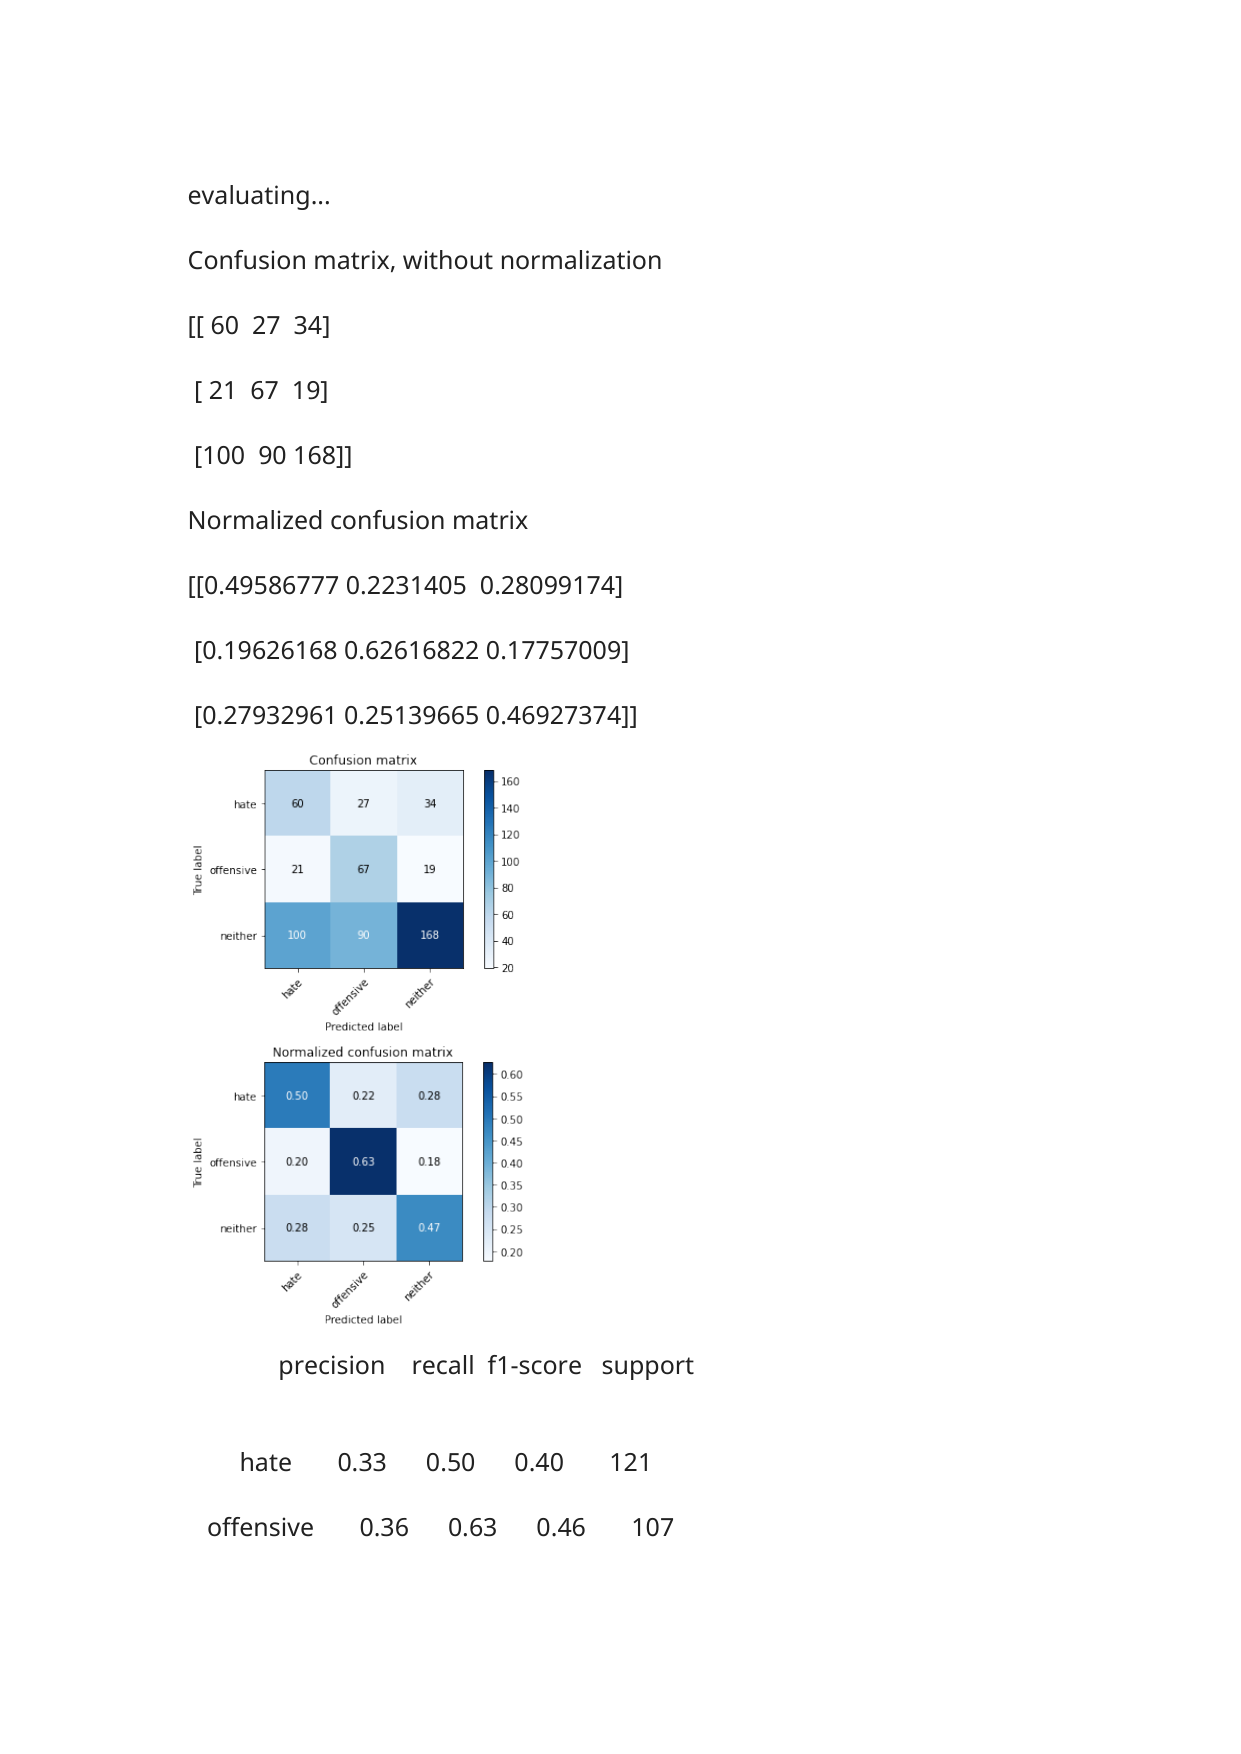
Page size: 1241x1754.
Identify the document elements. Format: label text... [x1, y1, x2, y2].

text [0.27932961 0.25139665 0.46927374]] [187, 682, 1053, 747]
text [ 21 67 19] [187, 357, 1053, 422]
text [[0.49586777 0.2231405 0.28099174] [187, 552, 1053, 617]
text [100 90 168]] [187, 422, 1053, 487]
text Normalized confusion matrix [187, 487, 1053, 552]
picture [187, 747, 528, 1039]
text evaluating... [187, 162, 1053, 227]
text hate 0.33 0.50 0.40 121 [187, 1429, 1053, 1494]
picture [187, 1040, 530, 1332]
text precision recall f1-score support [187, 1332, 1053, 1397]
text [[ 60 27 34] [187, 292, 1053, 357]
text Confusion matrix, without normalization [187, 227, 1053, 292]
text [0.19626168 0.62616822 0.17757009] [187, 617, 1053, 682]
text offensive 0.36 0.63 0.46 107 [187, 1494, 1053, 1559]
